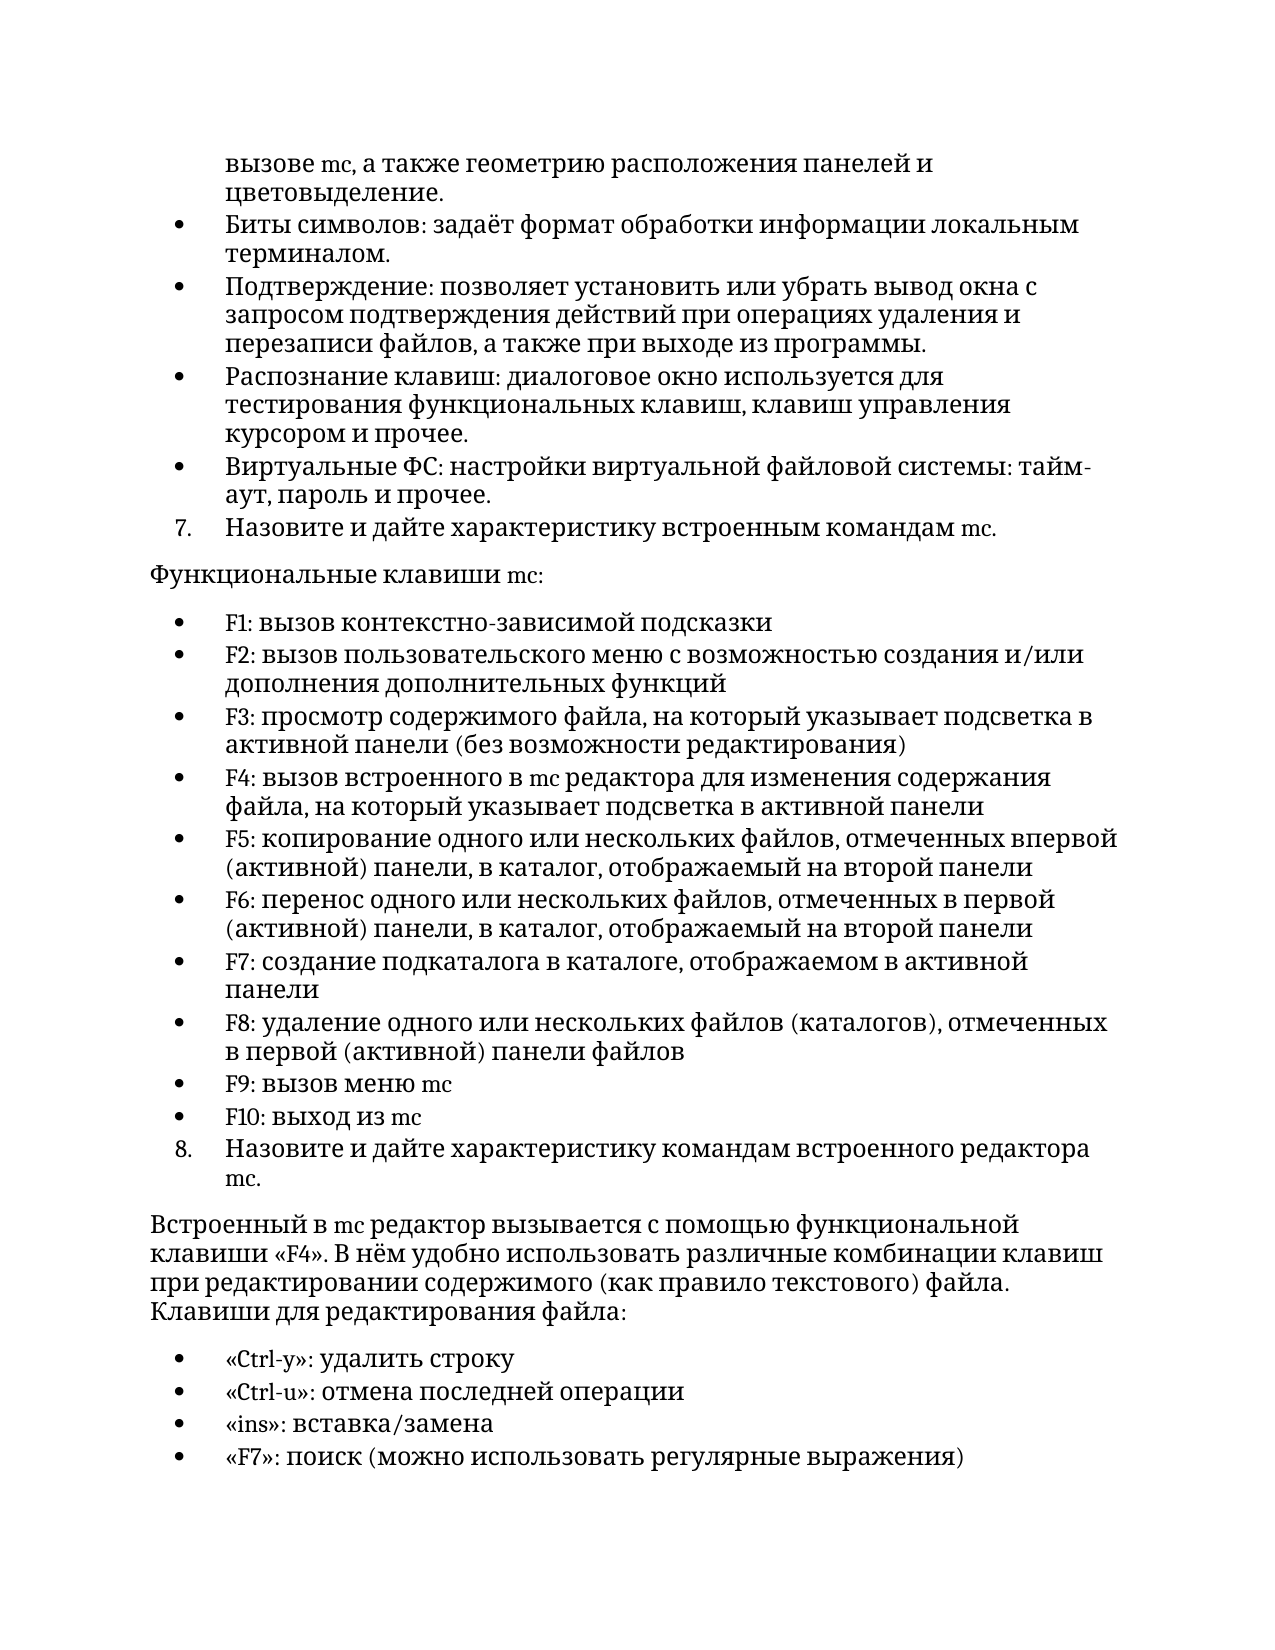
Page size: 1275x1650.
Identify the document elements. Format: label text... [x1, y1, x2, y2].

list F7: создание подкаталога в каталоге, отображаемом в активной панели [175, 947, 1125, 1005]
list F4: вызов встроенного в mc редактора для изменения содержания файла, на который указывает подсветка в активной панели [175, 764, 1125, 821]
list Назовите и дайте характеристику командам встроенного редактора mc. [175, 1135, 1125, 1192]
list F1: вызов контекстно-зависимой подсказки [175, 609, 1125, 637]
list F10: выход из mc [175, 1102, 1125, 1131]
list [175, 150, 1125, 207]
list F5: копирование одного или нескольких файлов, отмеченных впервой (активной) панели, в каталог, отображаемый на второй панели [175, 825, 1125, 882]
text Функциональные клавиши mc: [150, 561, 1125, 590]
text Встроенный в mc редактор вызывается с помощью функциональной клавиши «F4». В нём удобно использовать различные комбинации клавиш при редактировании содержимого (как правило текстового) файла. Клавиши для редактирования файла: [150, 1211, 1125, 1326]
list F3: просмотр содержимого файла, на который указывает подсветка в активной панели (без возможности редактирования) [175, 702, 1125, 760]
list «ins»: вставка/замена [175, 1410, 1125, 1439]
list Распознание клавиш: диалоговое окно используется для тестирования функциональных клавиш, клавиш управления курсором и прочее. [175, 362, 1125, 449]
list «Ctrl-y»: удалить строку [175, 1345, 1125, 1374]
list F2: вызов пользовательского меню с возможностью создания и/или дополнения дополнительных функций [175, 641, 1125, 699]
list Биты символов: задаёт формат обработки информации локальным терминалом. [175, 211, 1125, 269]
list «Ctrl-u»: отмена последней операции [175, 1377, 1125, 1406]
list Назовите и дайте характеристику встроенным командам mc. [175, 514, 1125, 542]
list Подтверждение: позволяет установить или убрать вывод окна с запросом подтверждения действий при операциях удаления и перезаписи файлов, а также при выходе из программы. [175, 272, 1125, 359]
list Виртуальные ФС: настройки виртуальной файловой системы: тайм-аут, пароль и прочее. [175, 452, 1125, 510]
list F6: перенос одного или нескольких файлов, отмеченных в первой (активной) панели, в каталог, отображаемый на второй панели [175, 886, 1125, 944]
list F9: вызов меню mc [175, 1070, 1125, 1099]
list «F7»: поиск (можно использовать регулярные выражения) [175, 1442, 1125, 1471]
list F8: удаление одного или нескольких файлов (каталогов), отмеченных в первой (активной) панели файлов [175, 1009, 1125, 1066]
